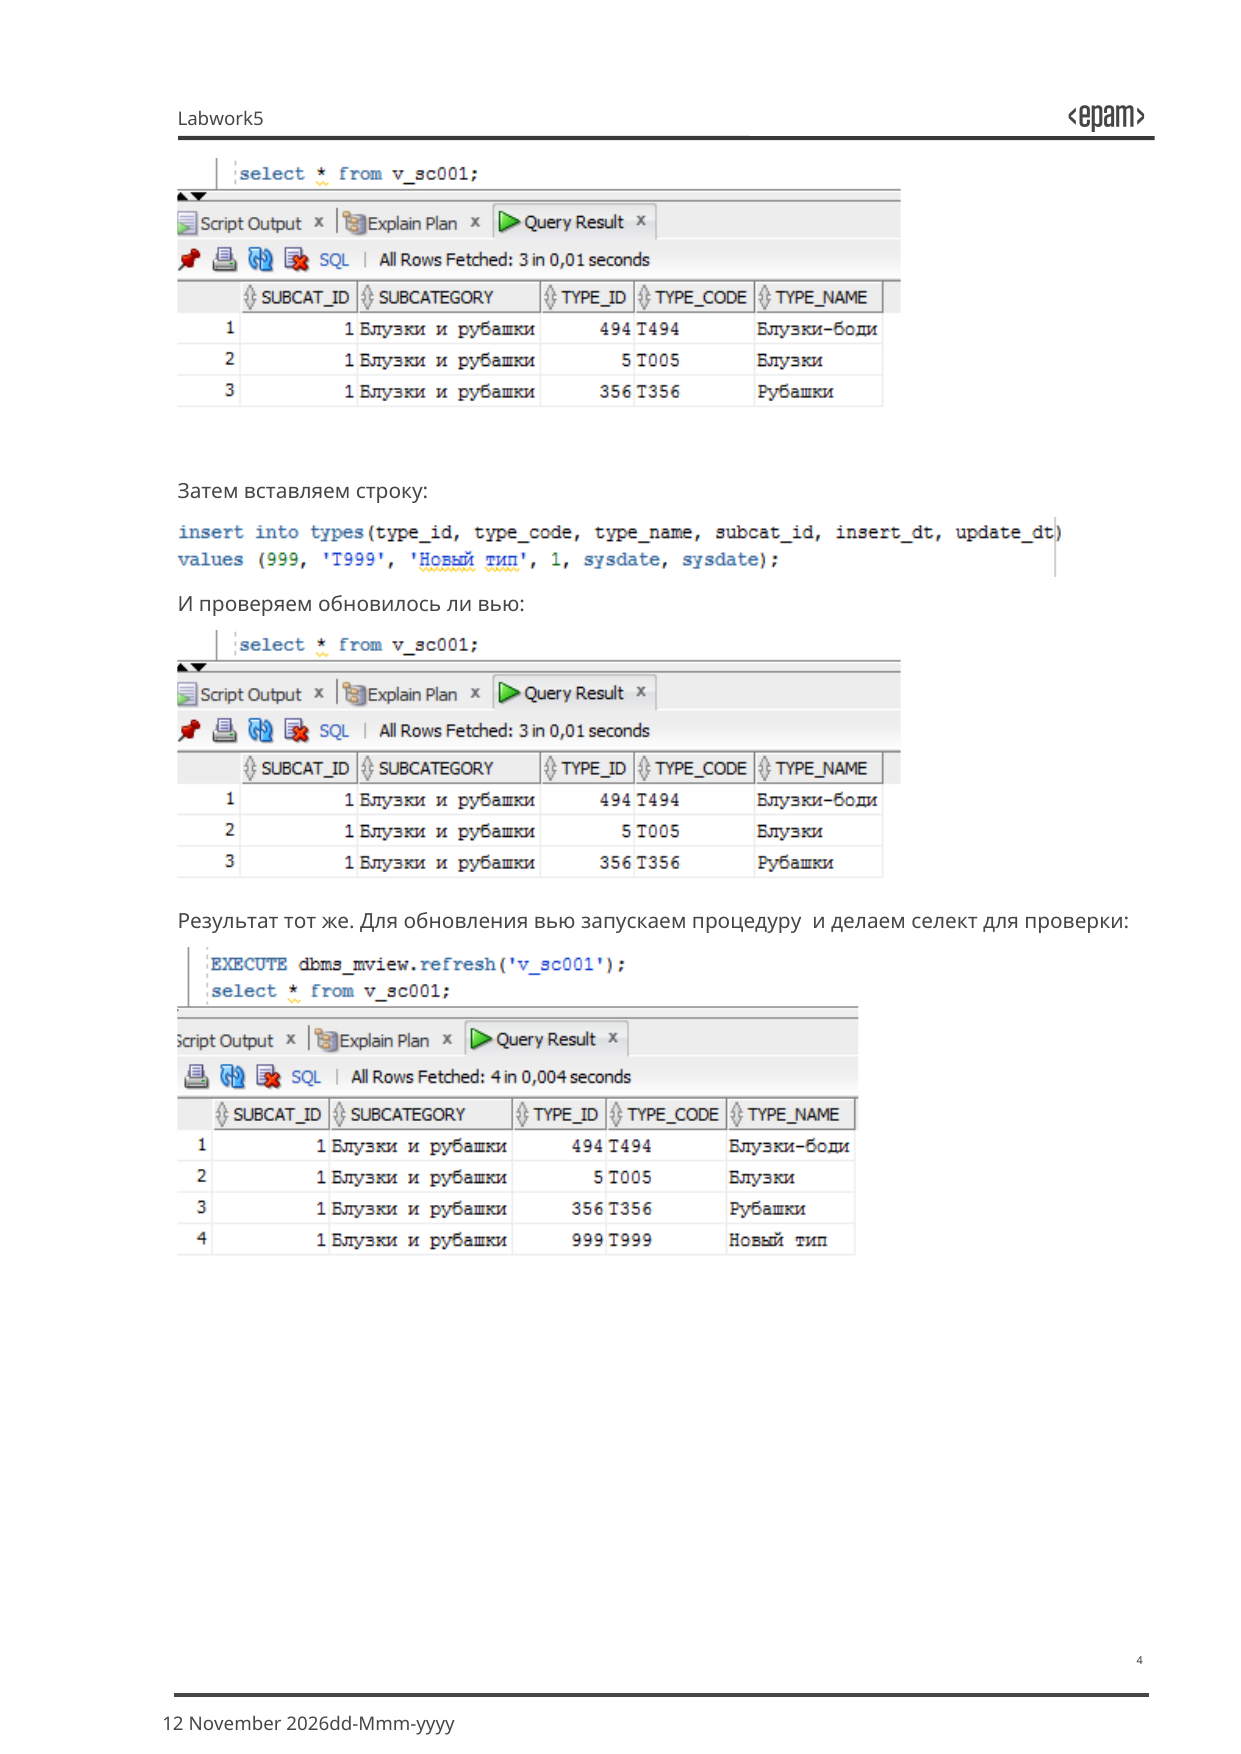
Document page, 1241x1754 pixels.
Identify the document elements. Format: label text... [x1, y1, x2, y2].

picture [177, 158, 901, 423]
picture [177, 947, 859, 1262]
text Затем вставляем строку: [177, 476, 1152, 504]
picture [177, 517, 1064, 577]
text Результат тот же. Для обновления вью запускаем процедуру и делаем селект для проверки: [177, 906, 1152, 935]
text И проверяем обновилось ли вью: [177, 589, 1152, 617]
picture [177, 630, 901, 894]
